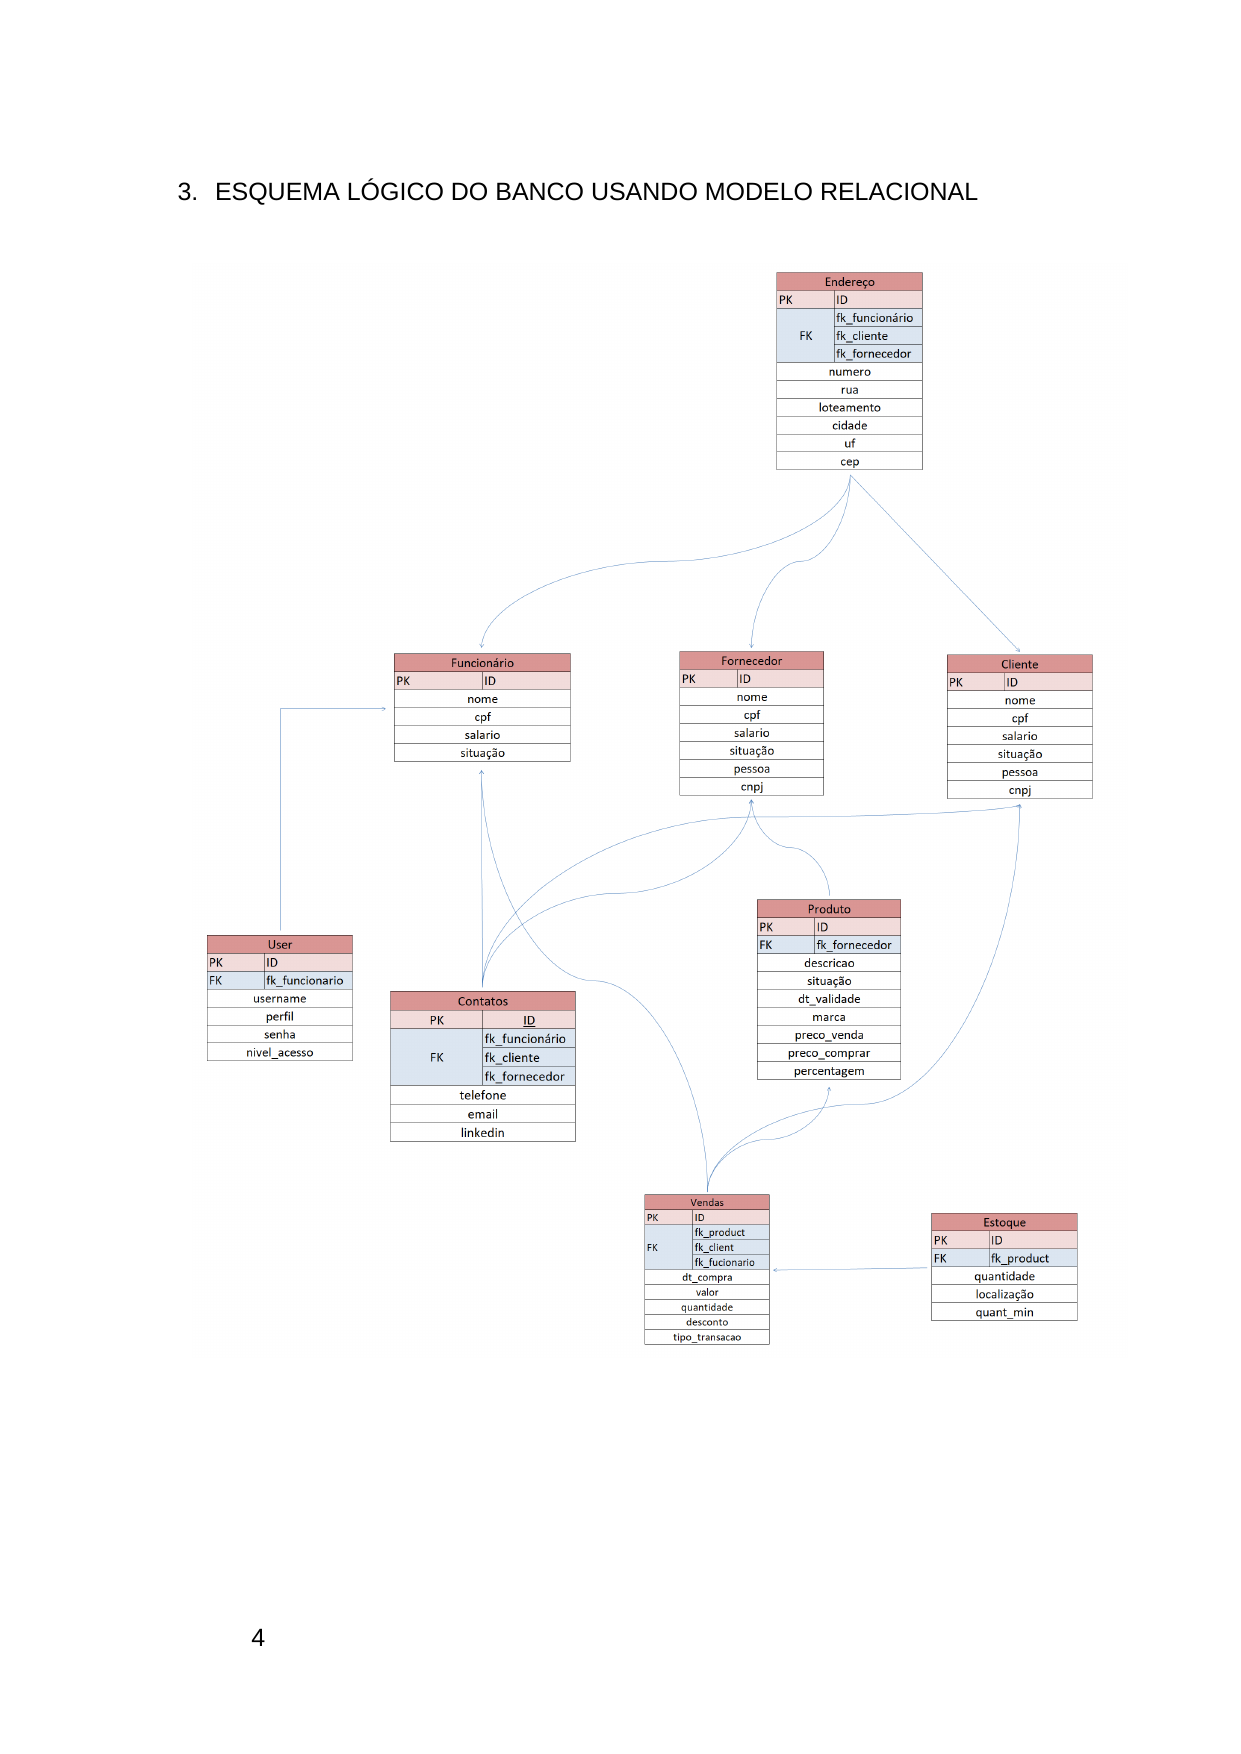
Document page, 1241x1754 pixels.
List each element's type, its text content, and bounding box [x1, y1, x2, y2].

picture [192, 263, 1128, 1358]
subtitle ESQUEMA LÓGICO DO BANCO USANDO MODELO RELACIONAL [177, 177, 1122, 206]
